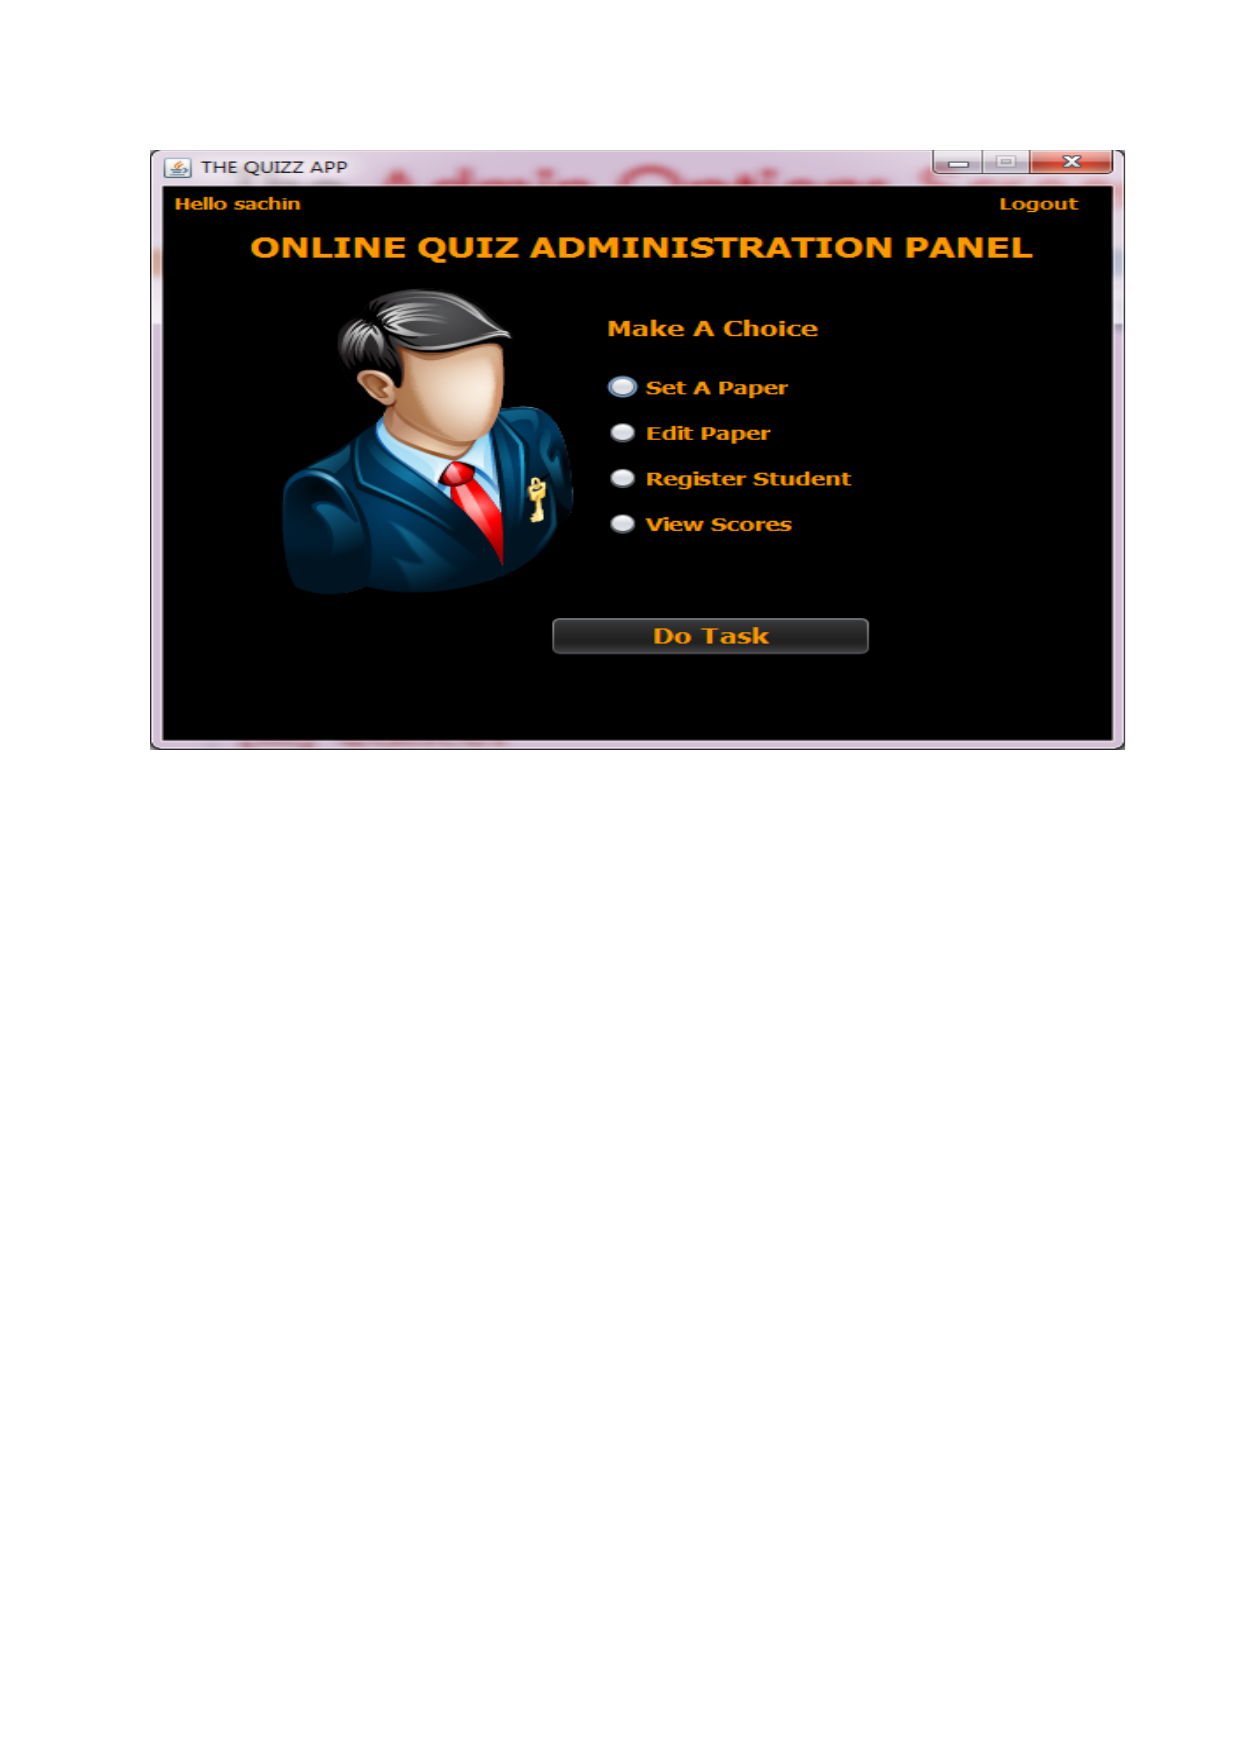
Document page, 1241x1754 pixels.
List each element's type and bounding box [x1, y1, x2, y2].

picture [150, 150, 1125, 750]
